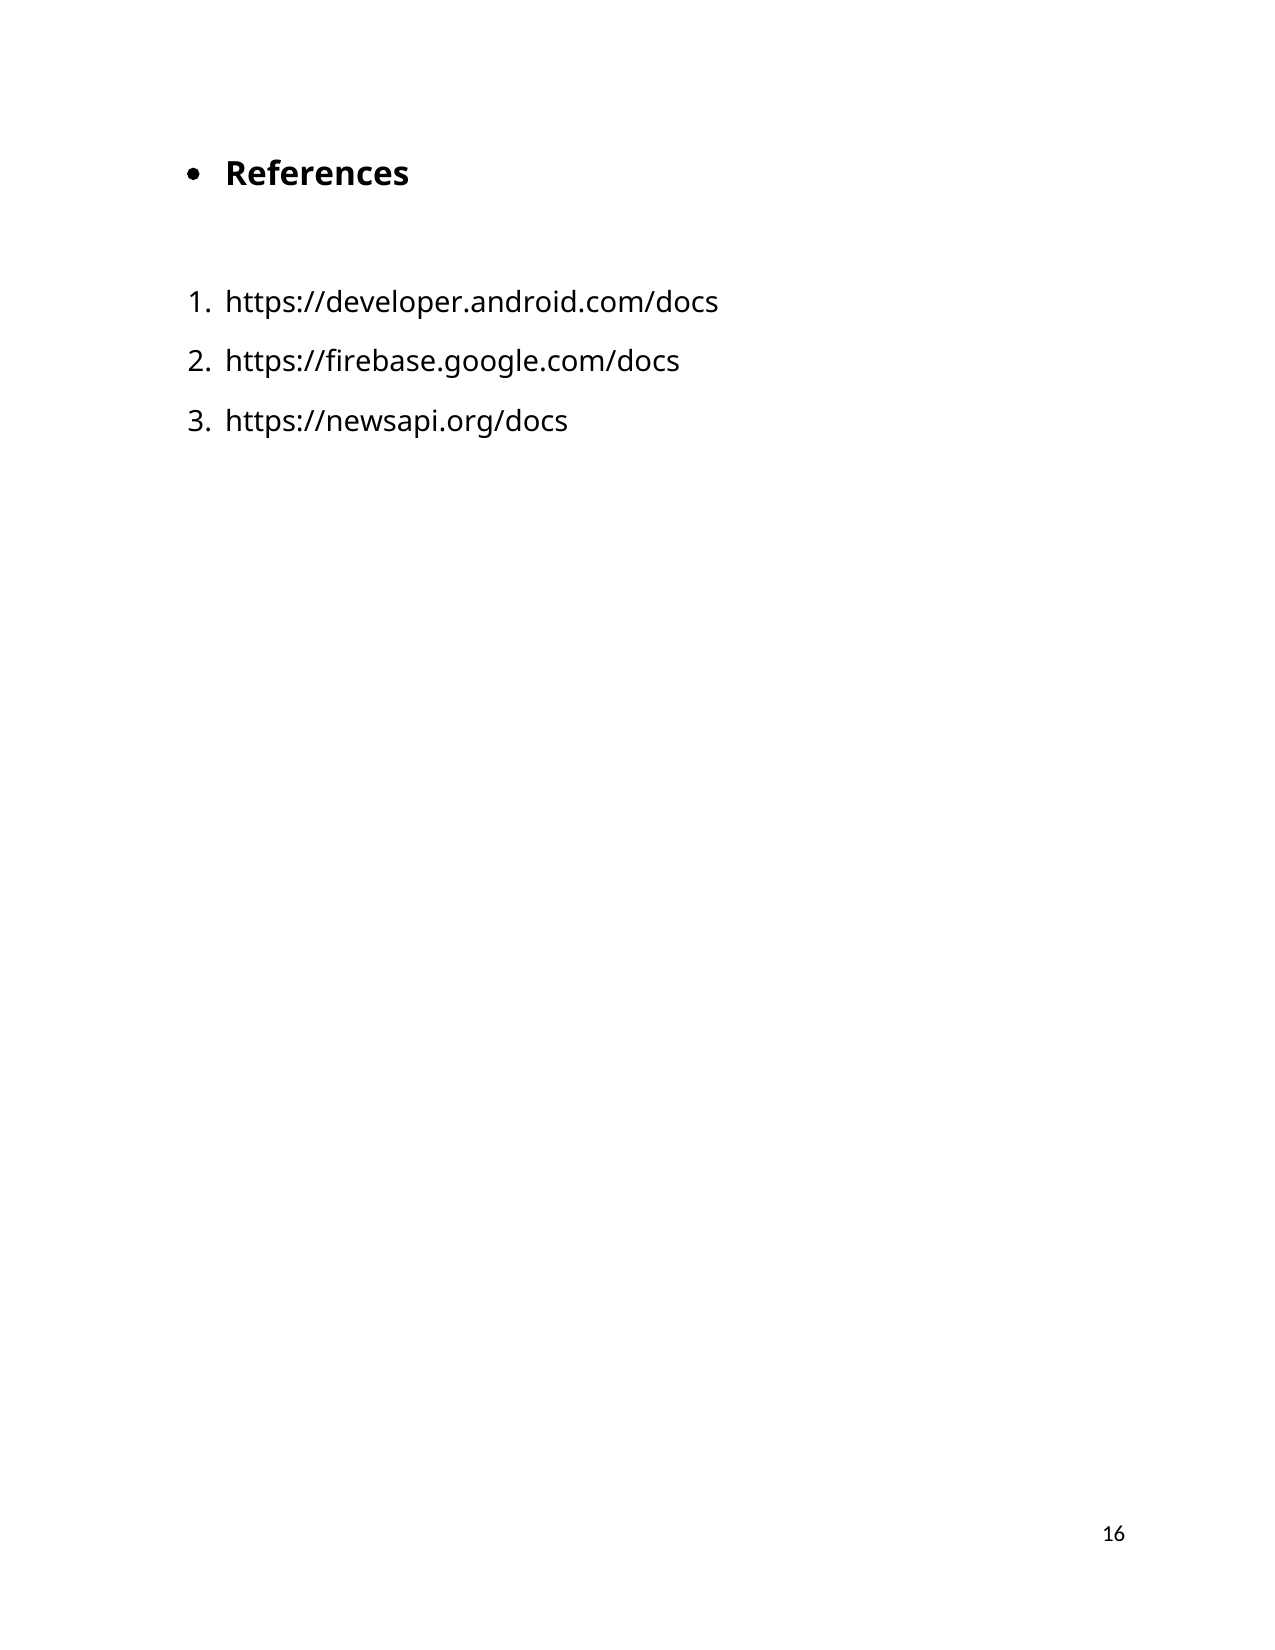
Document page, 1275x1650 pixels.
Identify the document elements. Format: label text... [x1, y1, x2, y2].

list https://newsapi.org/docs [187, 400, 1125, 440]
list https://firebase.google.com/docs [187, 341, 1125, 380]
list https://developer.android.com/docs [187, 281, 1125, 321]
list References [187, 150, 1125, 195]
